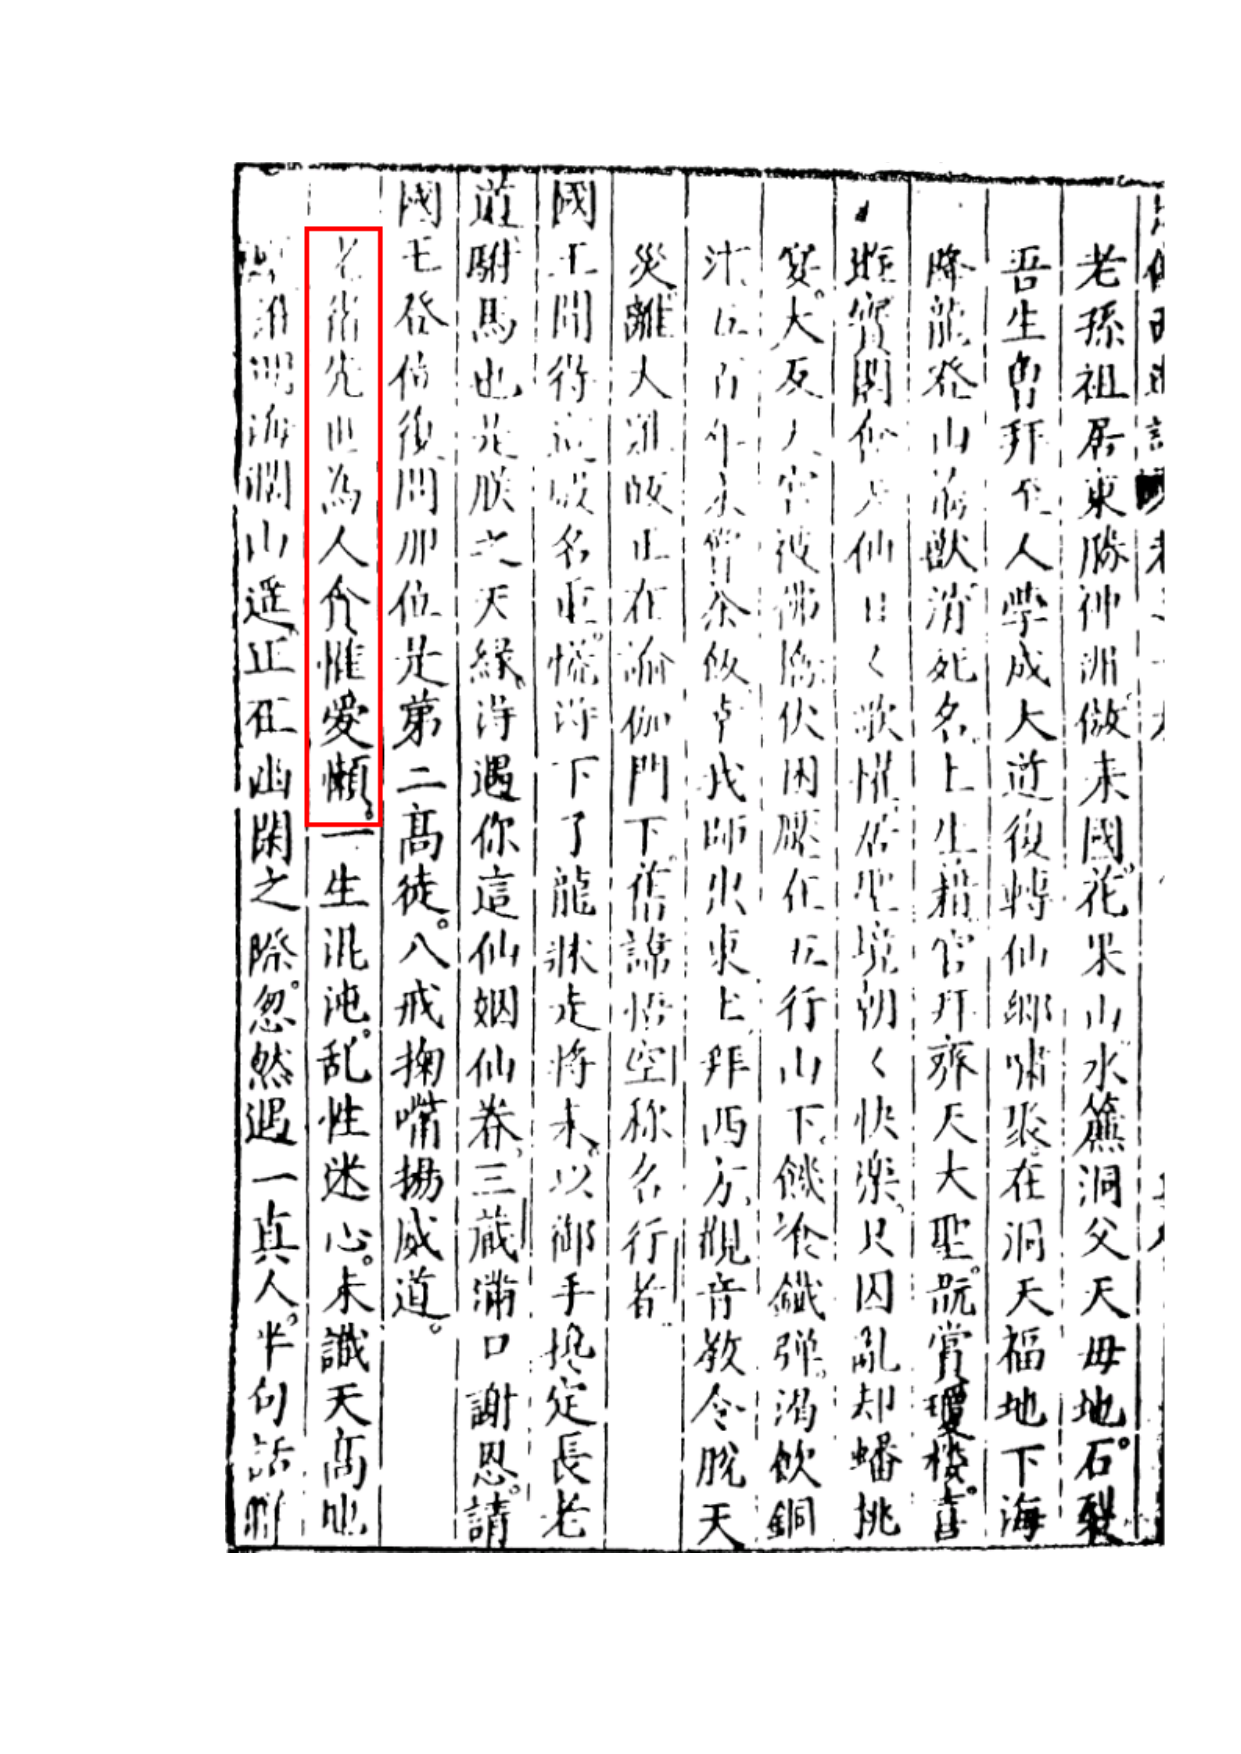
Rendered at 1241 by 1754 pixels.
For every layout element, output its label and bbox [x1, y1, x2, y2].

picture [225, 162, 1179, 1553]
